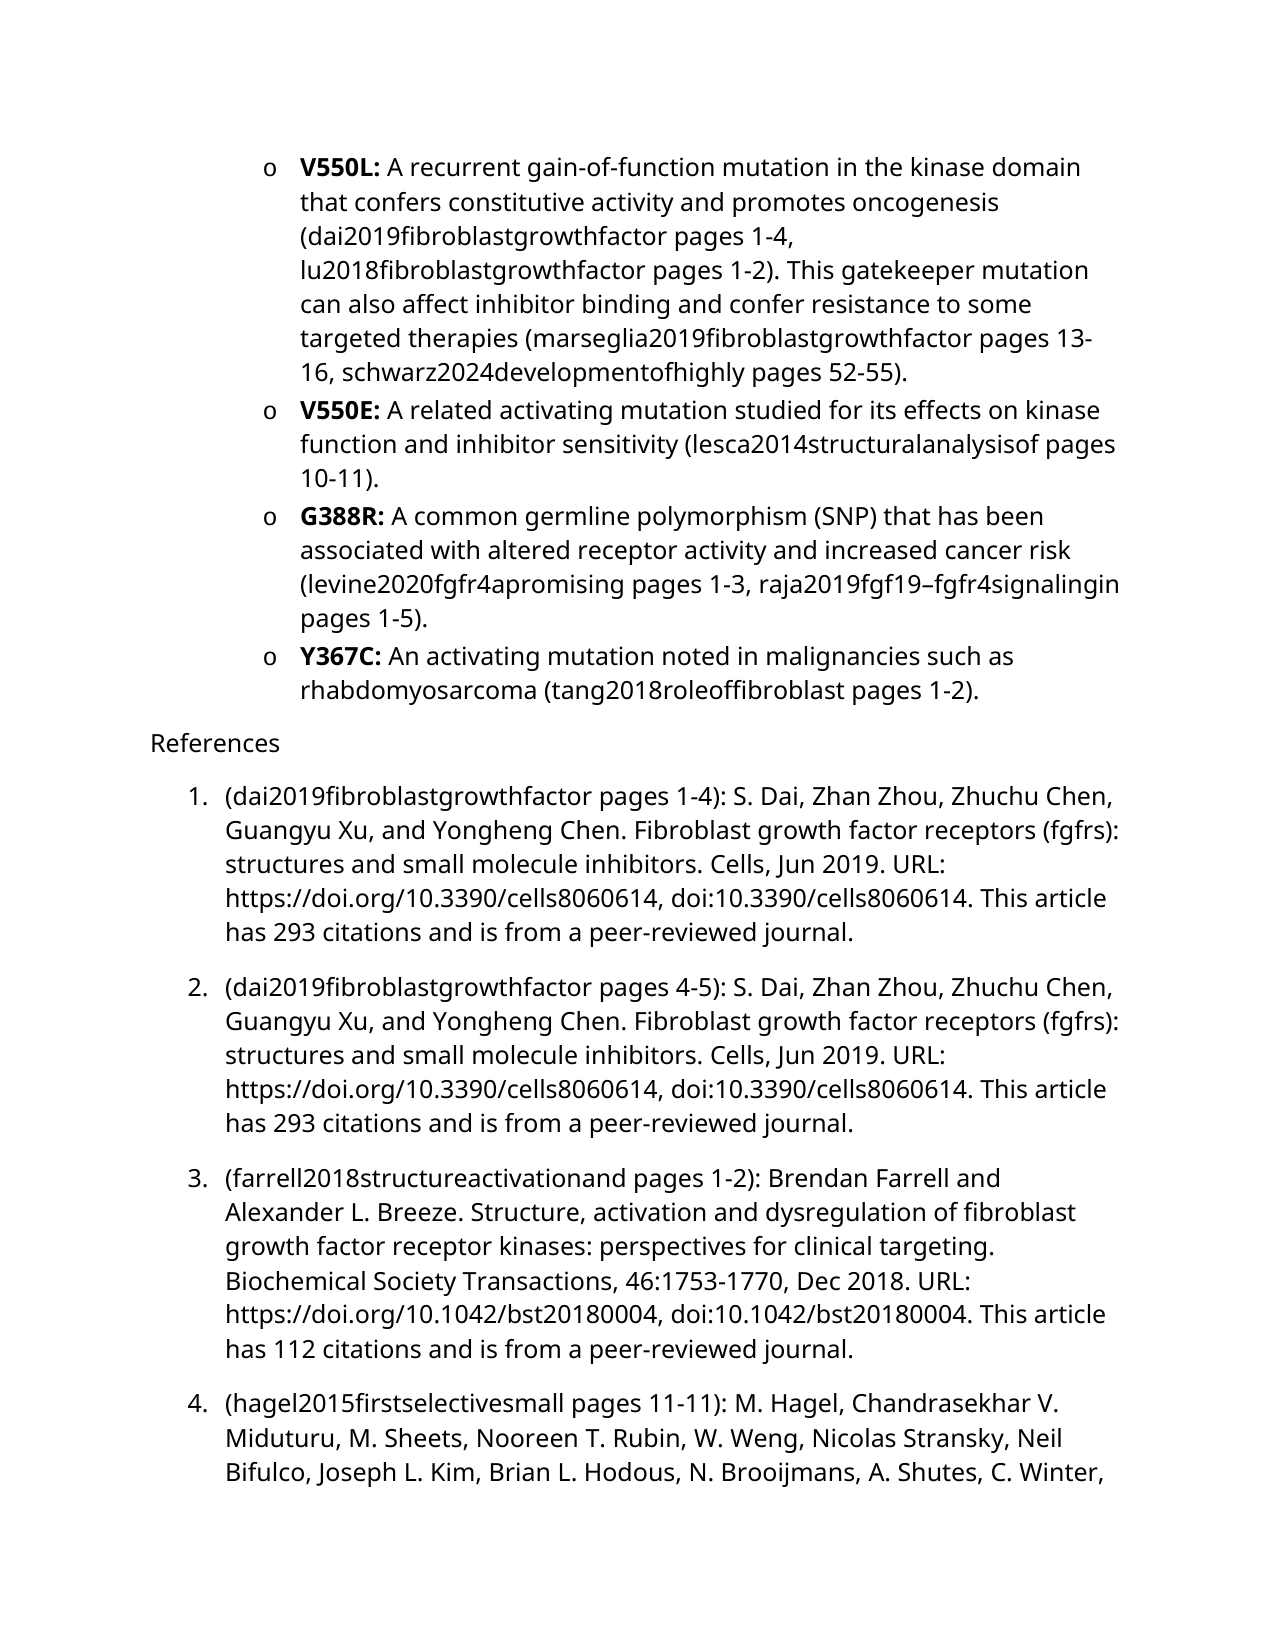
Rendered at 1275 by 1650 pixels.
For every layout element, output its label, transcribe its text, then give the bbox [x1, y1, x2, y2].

list (dai2019fibroblastgrowthfactor pages 4-5): S. Dai, Zhan Zhou, Zhuchu Chen, Guangyu Xu, and Yongheng Chen. Fibroblast growth factor receptors (fgfrs): structures and small molecule inhibitors. Cells, Jun 2019. URL: https://doi.org/10.3390/cells8060614, doi:10.3390/cells8060614. This article has 293 citations and is from a peer-reviewed journal. [187, 970, 1125, 1140]
list (farrell2018structureactivationand pages 1-2): Brendan Farrell and Alexander L. Breeze. Structure, activation and dysregulation of fibroblast growth factor receptor kinases: perspectives for clinical targeting. Biochemical Society Transactions, 46:1753-1770, Dec 2018. URL: https://doi.org/10.1042/bst20180004, doi:10.1042/bst20180004. This article has 112 citations and is from a peer-reviewed journal. [187, 1161, 1125, 1365]
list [187, 1386, 1125, 1488]
list (dai2019fibroblastgrowthfactor pages 1-4): S. Dai, Zhan Zhou, Zhuchu Chen, Guangyu Xu, and Yongheng Chen. Fibroblast growth factor receptors (fgfrs): structures and small molecule inhibitors. Cells, Jun 2019. URL: https://doi.org/10.3390/cells8060614, doi:10.3390/cells8060614. This article has 293 citations and is from a peer-reviewed journal. [187, 779, 1125, 949]
list Y367C: An activating mutation noted in malignancies such as rhabdomyosarcoma (tang2018roleoffibroblast pages 1-2). [262, 639, 1125, 707]
list V550E: A related activating mutation studied for its effects on kinase function and inhibitor sensitivity (lesca2014structuralanalysisof pages 10-11). [262, 392, 1125, 495]
list V550L: A recurrent gain-of-function mutation in the kinase domain that confers constitutive activity and promotes oncogenesis (dai2019fibroblastgrowthfactor pages 1-4, lu2018fibroblastgrowthfactor pages 1-2). This gatekeeper mutation can also affect inhibitor binding and confer resistance to some targeted therapies (marseglia2019fibroblastgrowthfactor pages 13-16, schwarz2024developmentofhighly pages 52-55). [262, 150, 1125, 389]
list G388R: A common germline polymorphism (SNP) that has been associated with altered receptor activity and increased cancer risk (levine2020fgfr4apromising pages 1-3, raja2019fgf19–fgfr4signalingin pages 1-5). [262, 498, 1125, 635]
text References [150, 726, 1125, 760]
